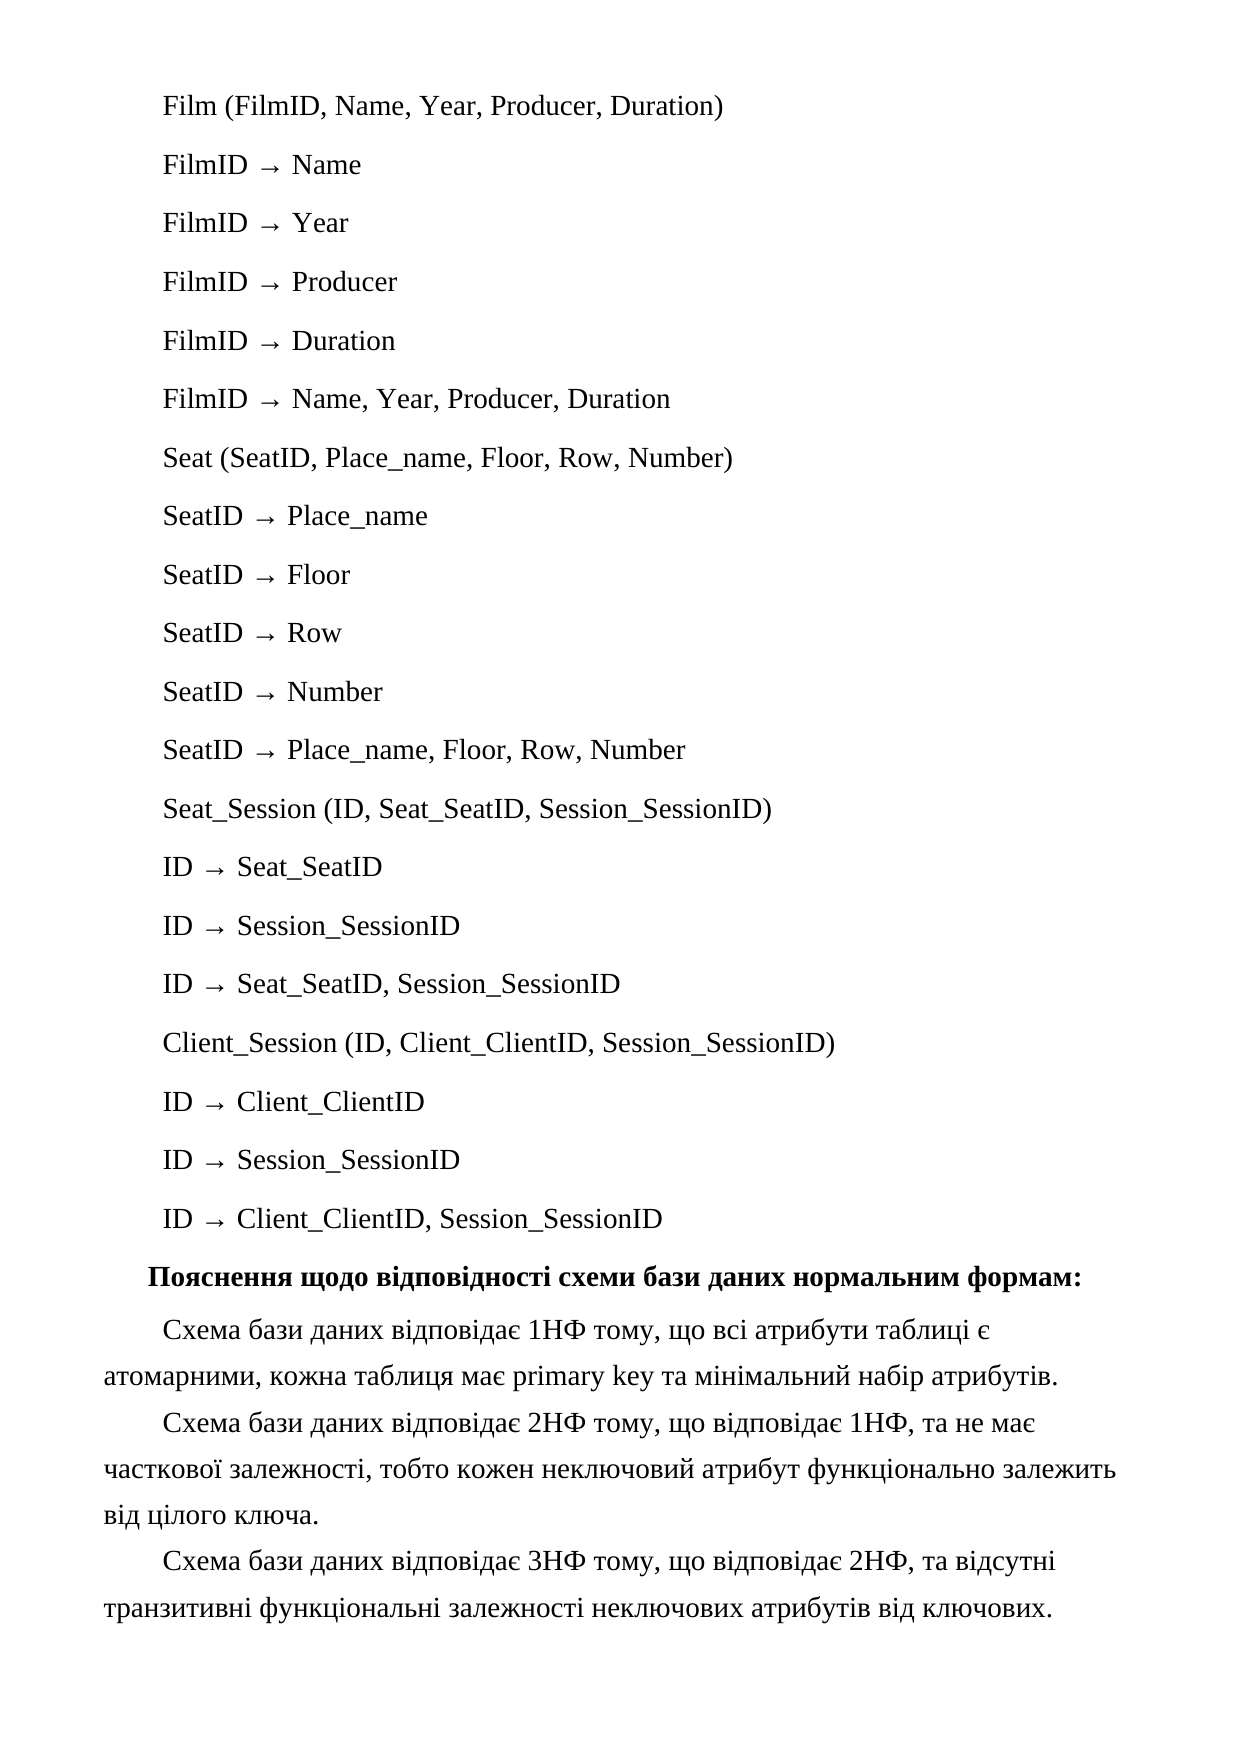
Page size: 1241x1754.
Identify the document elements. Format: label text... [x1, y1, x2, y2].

text FilmID → Name, Year, Producer, Duration [104, 381, 1152, 415]
text Seat (SeatID, Place_name, Floor, Row, Number) [104, 440, 1152, 473]
text Схема бази даних відповідає 2НФ тому, що відповідає 1НФ, та не має часткової залежності, тобто кожен неключовий атрибут функціонально залежить від цілого ключа. [103, 1405, 1152, 1531]
text SeatID → Number [104, 674, 1152, 707]
text ID → Client_ClientID [104, 1084, 1152, 1117]
text SeatID → Row [104, 615, 1152, 649]
text SeatID → Place_name, Floor, Row, Number [104, 732, 1152, 766]
text FilmID → Name [104, 147, 1152, 181]
text SeatID → Place_name [104, 498, 1152, 532]
text ID → Seat_SeatID [104, 849, 1152, 883]
text ID → Session_SessionID [104, 908, 1152, 942]
text ID → Seat_SeatID, Session_SessionID [104, 967, 1152, 1000]
text ID → Session_SessionID [104, 1142, 1152, 1176]
text ID → Client_ClientID, Session_SessionID [104, 1201, 1152, 1234]
text SeatID → Floor [104, 557, 1152, 590]
text Film (FilmID, Name, Year, Producer, Duration) [104, 88, 1152, 122]
text FilmID → Producer [104, 264, 1152, 298]
text Client_Session (ID, Client_ClientID, Session_SessionID) [104, 1025, 1152, 1059]
text Схема бази даних відповідає 3НФ тому, що відповідає 2НФ, та відсутні транзитивні функціональні залежності неключових атрибутів від ключових. [103, 1543, 1152, 1623]
text FilmID → Duration [104, 323, 1152, 356]
text Схема бази даних відповідає 1НФ тому, що всі атрибути таблиці є атомарними, кожна таблиця має primary key та мінімальний набір атрибутів. [103, 1312, 1152, 1392]
text Пояснення щодо відповідності схеми бази даних нормальним формам: [148, 1259, 1152, 1293]
text FilmID → Year [104, 206, 1152, 239]
text Seat_Session (ID, Seat_SeatID, Session_SessionID) [104, 791, 1152, 824]
